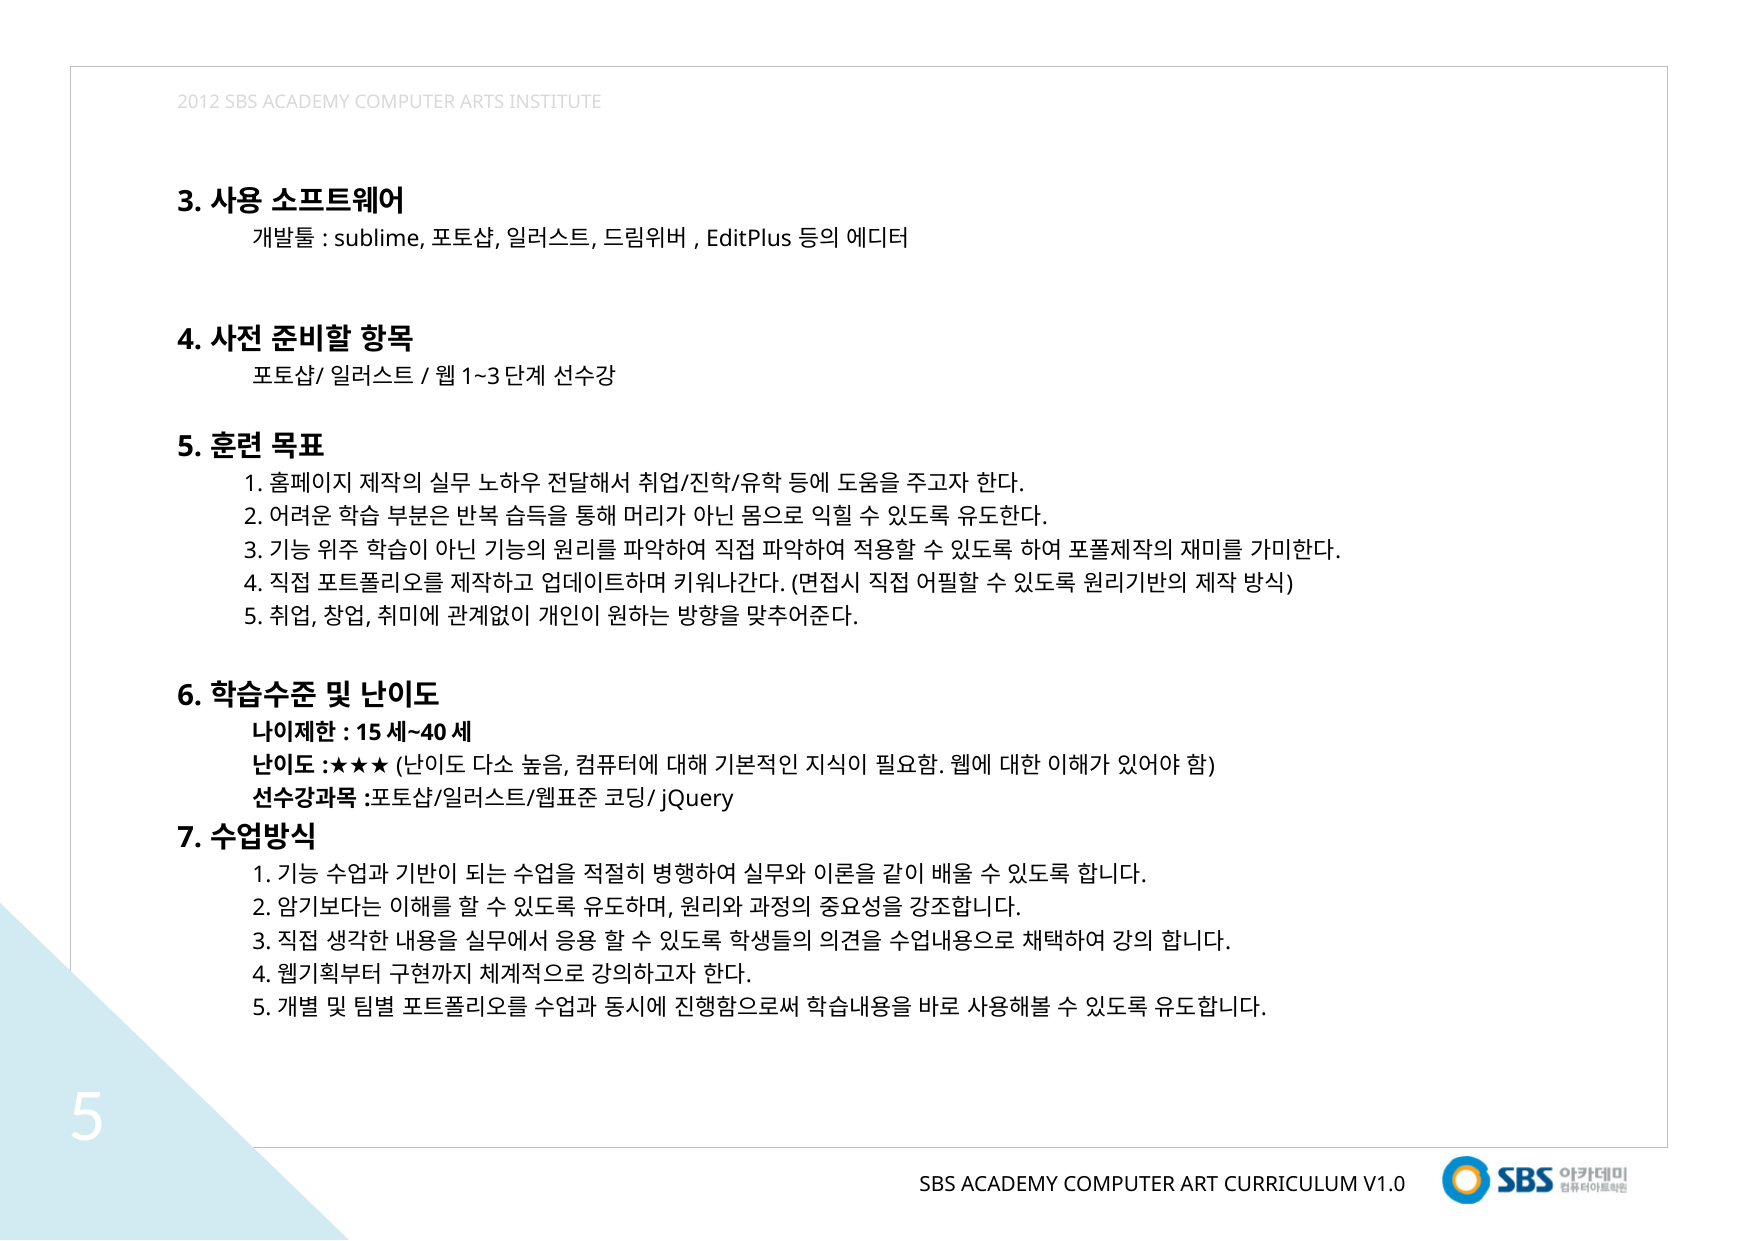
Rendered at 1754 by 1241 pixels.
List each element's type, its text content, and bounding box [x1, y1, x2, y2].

text 1. 기능 수업과 기반이 되는 수업을 적절히 병행하여 실무와 이론을 같이 배울 수 있도록 합니다. [252, 856, 1547, 889]
text 7. 수업방식 [177, 813, 1547, 856]
text 4. 사전 준비할 항목 포토샵/ 일러스트 / 웹1~3단계 선수강 5. 훈련 목표 [177, 284, 1547, 465]
text 2. 어려운 학습 부분은 반복 습득을 통해 머리가 아닌 몸으로 익힐 수 있도록 유도한다. [198, 498, 1547, 531]
text 5. 개별 및 팀별 포트폴리오를 수업과 동시에 진행함으로써 학습내용을 바로 사용해볼 수 있도록 유도합니다. [252, 989, 1547, 1023]
text 3. 직접 생각한 내용을 실무에서 응용 할 수 있도록 학생들의 의견을 수업내용으로 채택하여 강의 합니다. [252, 923, 1547, 956]
text 개발툴 : sublime, 포토샵, 일러스트, 드림위버 , EditPlus 등의 에디터 [177, 219, 1547, 253]
text 6. 학습수준 및 난이도 [177, 631, 1547, 713]
text 4. 직접 포트폴리오를 제작하고 업데이트하며 키워나간다. (면접시 직접 어필할 수 있도록 원리기반의 제작 방식) [198, 565, 1547, 598]
picture [1423, 1154, 1665, 1208]
text 3. 사용 소프트웨어 [177, 177, 1547, 219]
text 4. 웹기획부터 구현까지 체계적으로 강의하고자 한다. [252, 956, 1547, 989]
text 나이제한 : 15세~40세 난이도 :★★★ (난이도 다소 높음, 컴퓨터에 대해 기본적인 지식이 필요함. 웹에 대한 이해가 있어야 함) 선수강과목 :포토샵/일러스트/웹표준 코딩/ jQuery [252, 713, 1547, 813]
text 5. 취업, 창업, 취미에 관계없이 개인이 원하는 방향을 맞추어준다. [198, 598, 1547, 631]
text 3. 기능 위주 학습이 아닌 기능의 원리를 파악하여 직접 파악하여 적용할 수 있도록 하여 포폴제작의 재미를 가미한다. [198, 531, 1547, 565]
text 2. 암기보다는 이해를 할 수 있도록 유도하며, 원리와 과정의 중요성을 강조합니다. [252, 889, 1547, 923]
text 1. 홈페이지 제작의 실무 노하우 전달해서 취업/진학/유학 등에 도움을 주고자 한다. [198, 465, 1547, 498]
